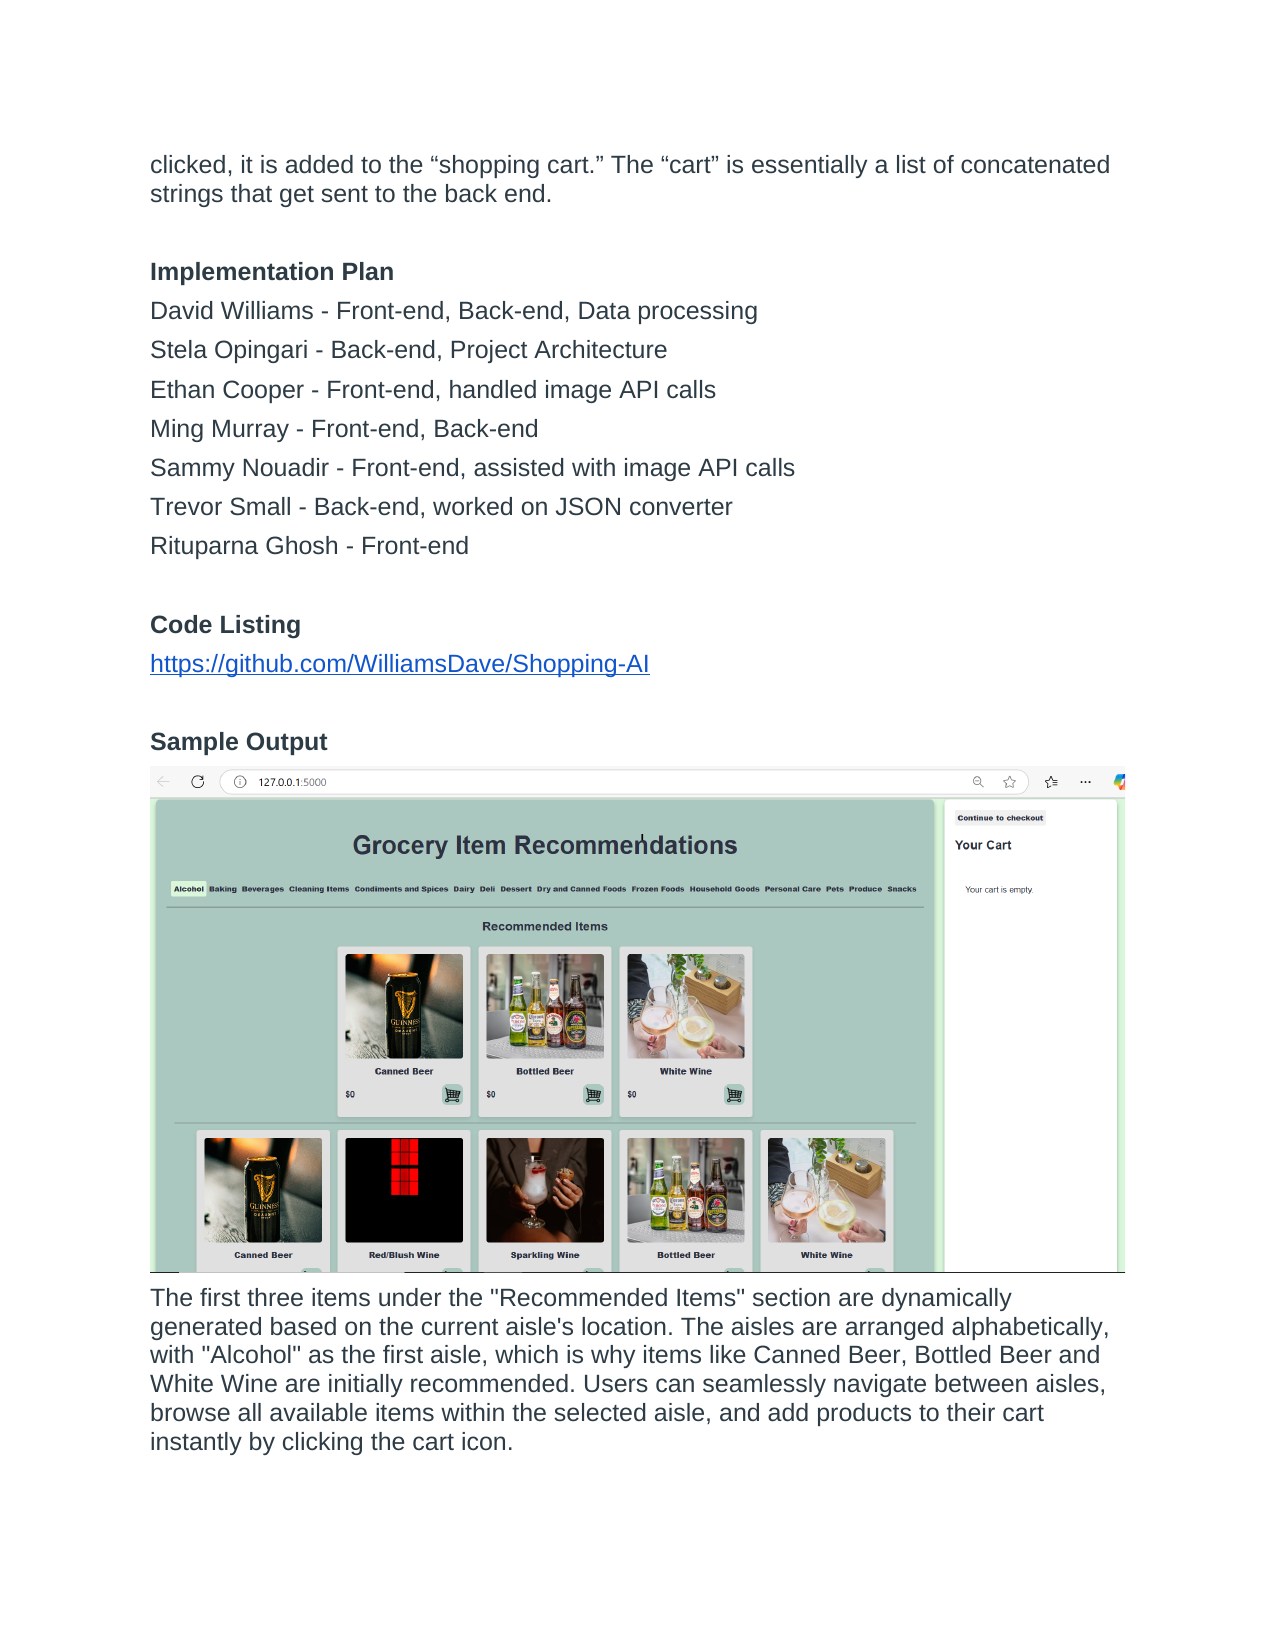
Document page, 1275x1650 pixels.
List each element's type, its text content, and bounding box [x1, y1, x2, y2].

text David Williams - Front-end, Back-end, Data processing [150, 296, 1125, 325]
text Trevor Small - Back-end, worked on JSON converter [150, 492, 1125, 521]
picture [150, 766, 1125, 1273]
text Ming Murray - Front-end, Back-end [150, 414, 1125, 442]
text https://github.com/WilliamsDave/Shopping-AI [150, 649, 1125, 677]
text The first three items under the "Recommended Items" section are dynamically generated based on the current aisle's location. The aisles are arranged alphabetically, with "Alcohol" as the first aisle, which is why items like Canned Beer, Bottled Beer and White Wine are initially recommended. Users can seamlessly navigate between aisles, browse all available items within the selected aisle, and add products to their cart instantly by clicking the cart icon. [150, 1283, 1125, 1455]
text Ethan Cooper - Front-end, handled image API calls [150, 374, 1125, 403]
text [150, 150, 1125, 207]
text Sammy Nouadir - Front-end, assisted with image API calls [150, 453, 1125, 482]
text Sample Output [150, 727, 1125, 756]
text Stela Opingari - Back-end, Project Architecture [150, 335, 1125, 364]
text Code Listing [150, 609, 1125, 638]
text Implementation Plan [150, 257, 1125, 286]
text Rituparna Ghosh - Front-end [150, 531, 1125, 560]
